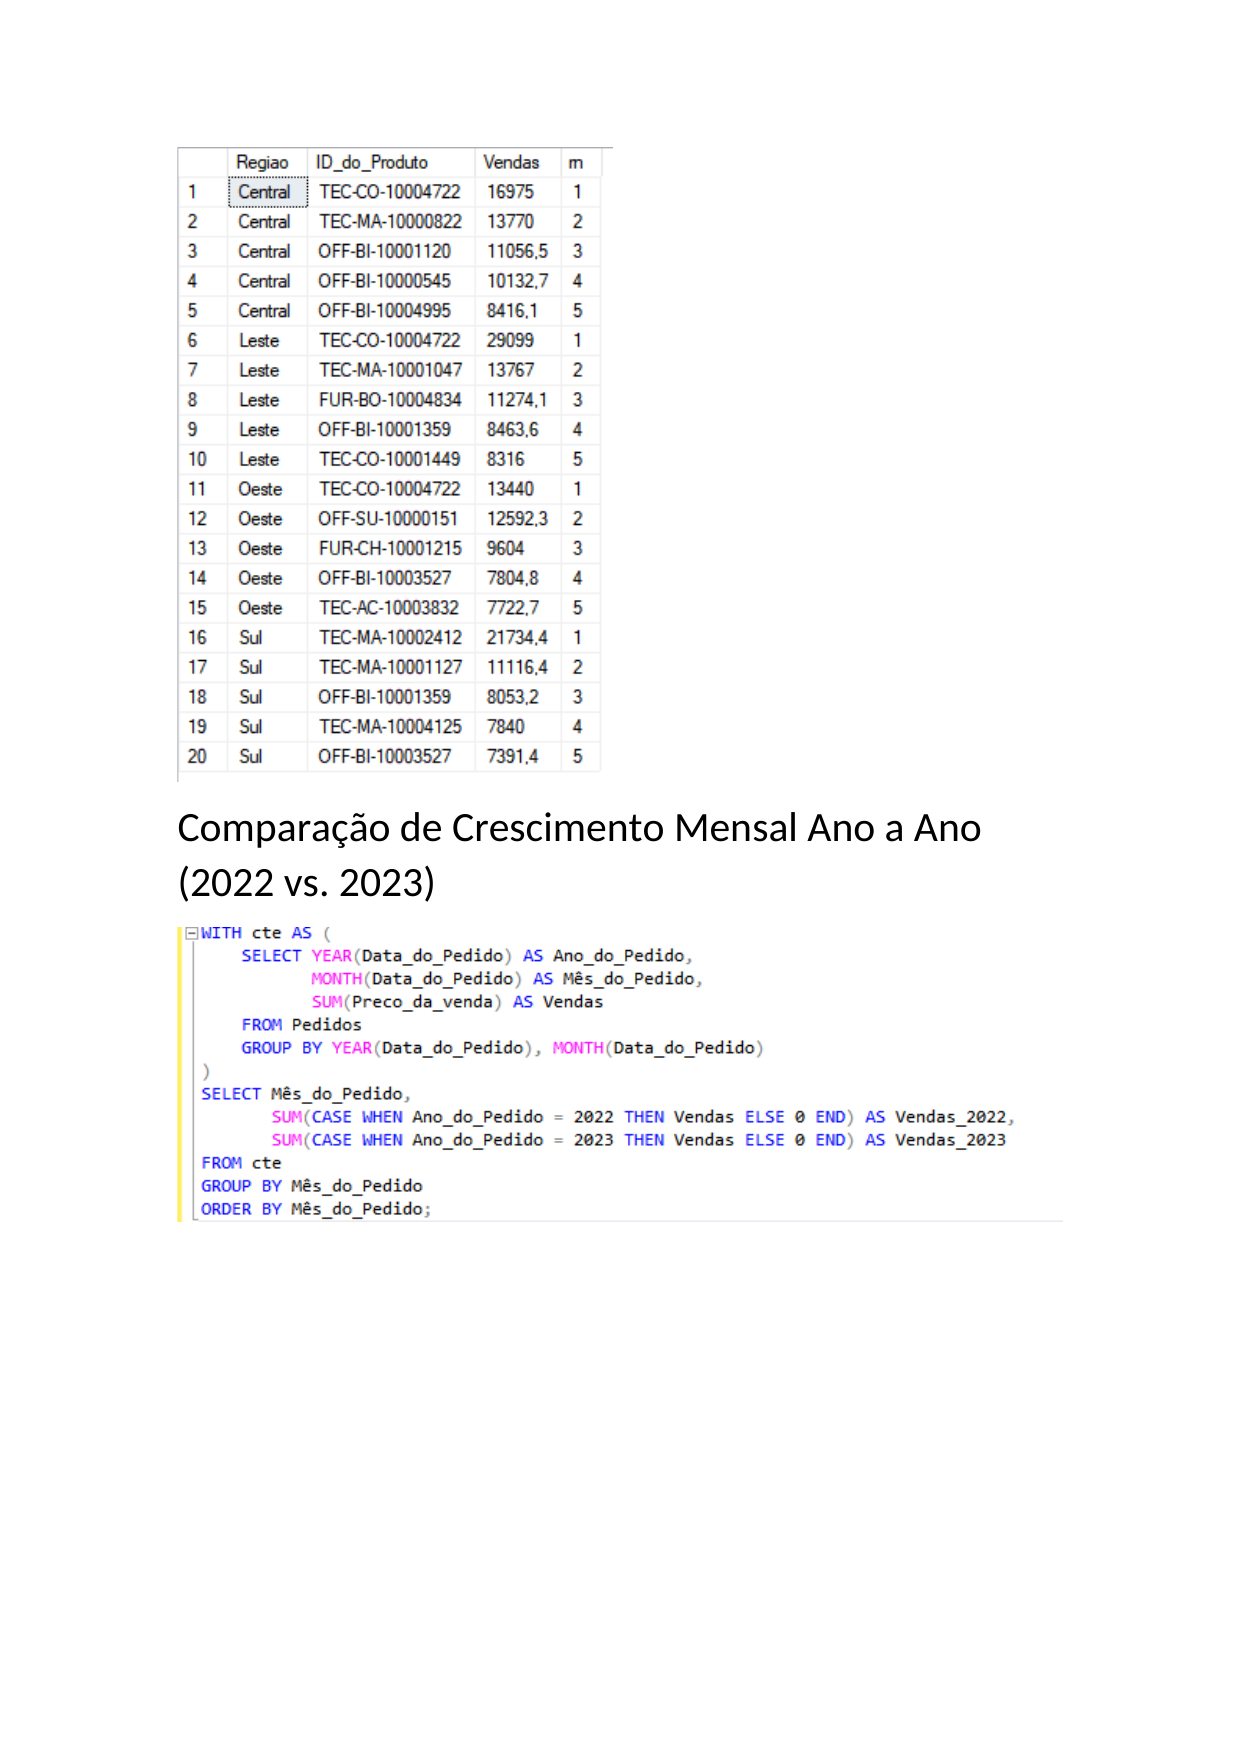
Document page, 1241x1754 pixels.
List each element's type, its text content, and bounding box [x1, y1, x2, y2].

picture [177, 147, 614, 782]
picture [177, 927, 1063, 1222]
text Comparação de Crescimento Mensal Ano a Ano (2022 vs. 2023) [177, 801, 1063, 907]
